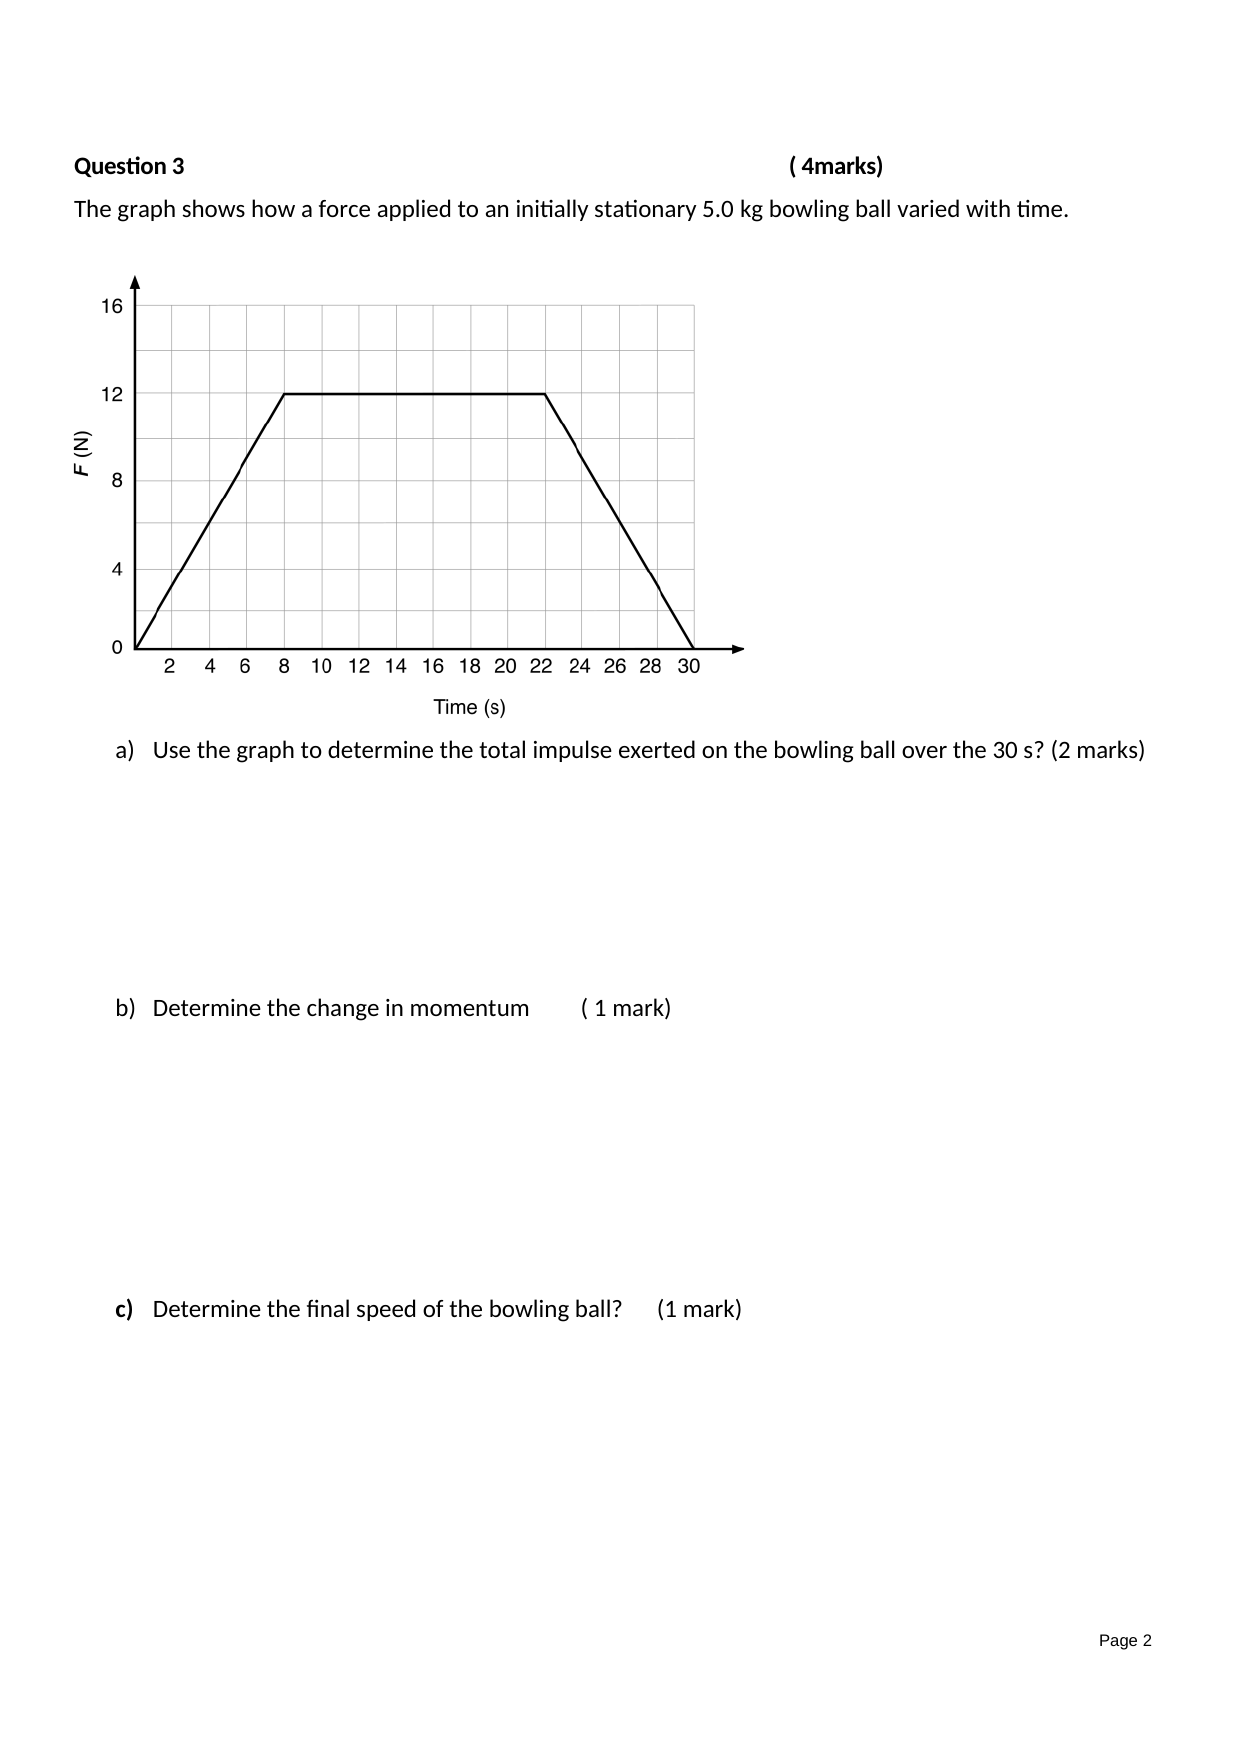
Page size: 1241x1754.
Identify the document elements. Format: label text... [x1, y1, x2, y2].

text Question 3 ( 4marks) [74, 150, 1152, 181]
list Use the graph to determine the total impulse exerted on the bowling ball over the 30 s? (2 marks) [115, 734, 1152, 764]
picture [73, 275, 745, 722]
list Determine the change in momentum ( 1 mark) [115, 992, 1152, 1022]
text The graph shows how a force applied to an initially stationary 5.0 kg bowling ball varied with time. [74, 193, 1152, 223]
list Determine the final speed of the bowling ball? (1 mark) [115, 1293, 1152, 1324]
